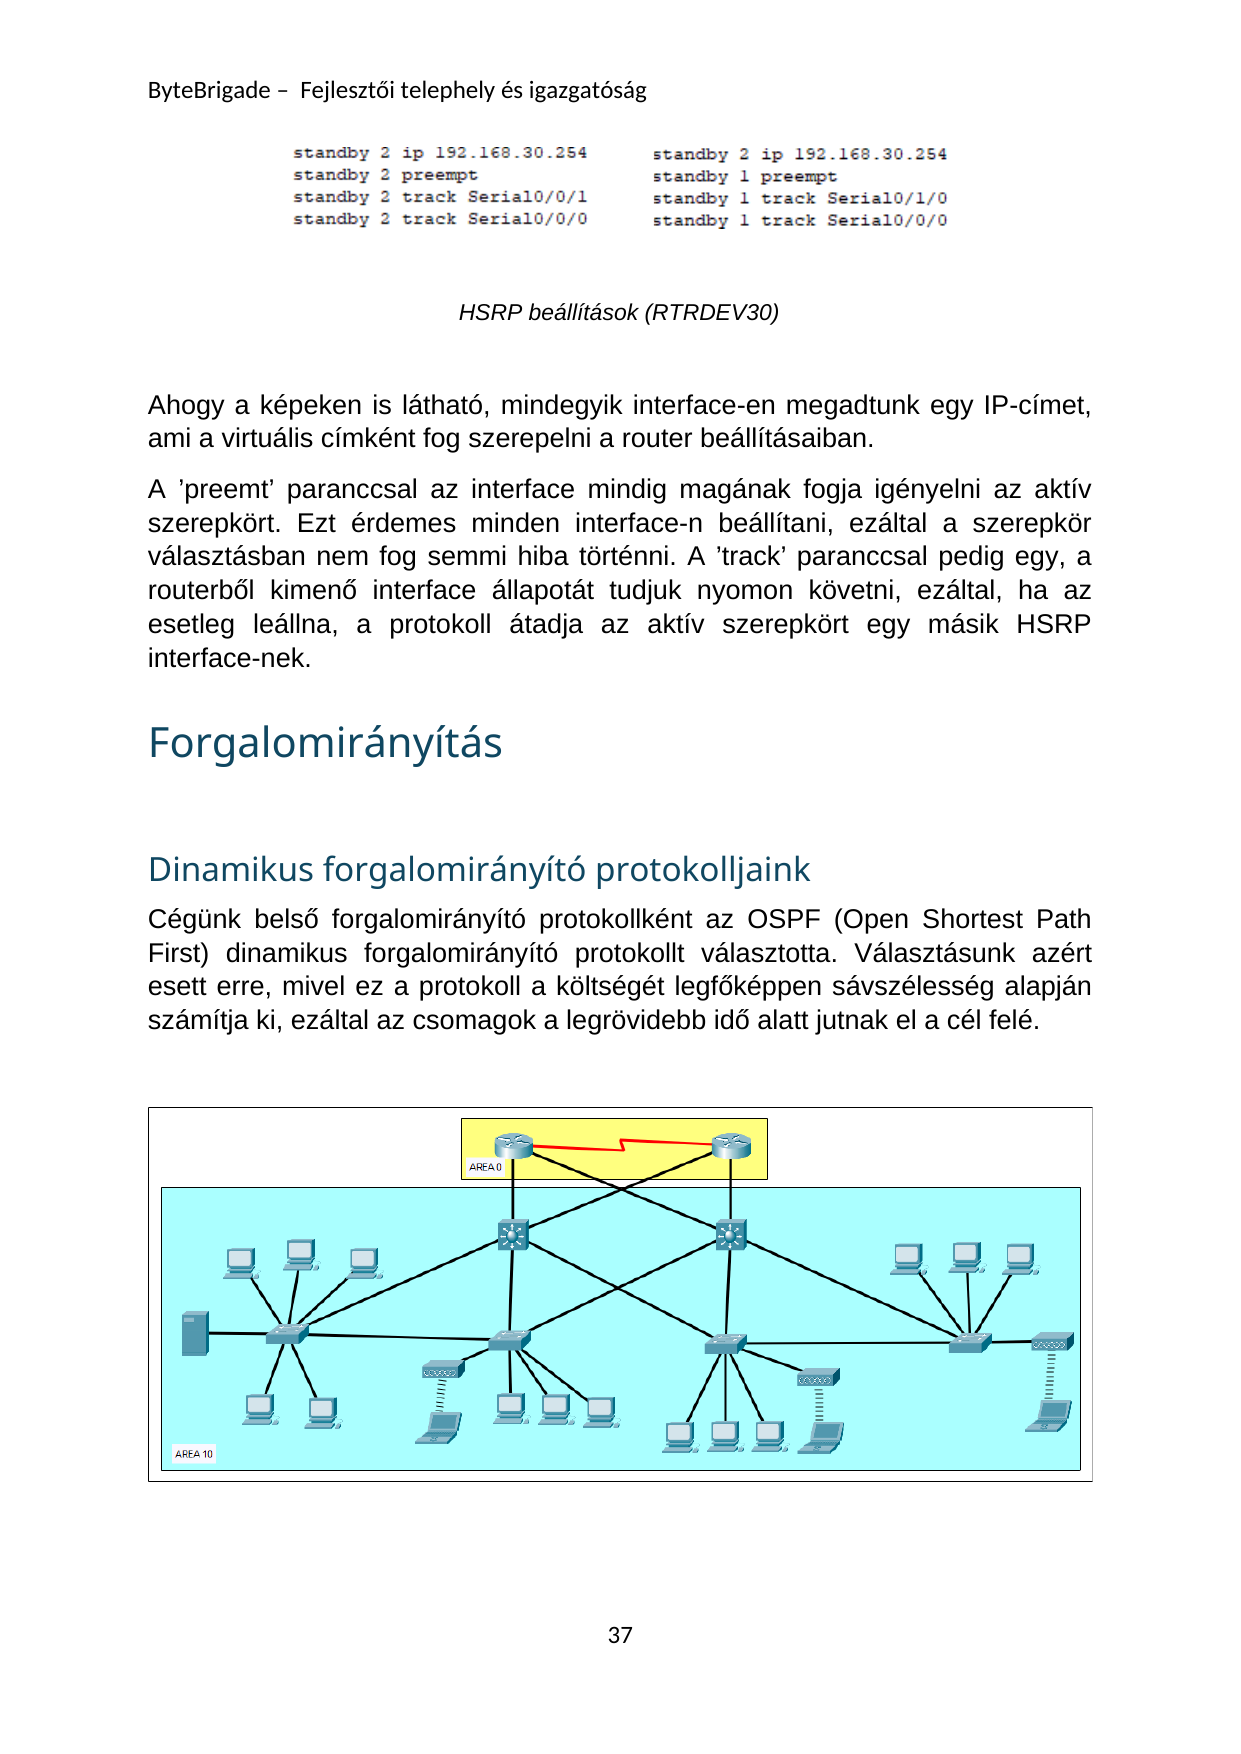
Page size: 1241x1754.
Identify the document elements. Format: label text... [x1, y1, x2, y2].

text HSRP beállítások (RTRDEV30) [148, 298, 1093, 325]
picture [147, 1105, 1093, 1484]
picture [285, 147, 596, 229]
text Ahogy a képeken is látható, mindegyik interface-en megadtunk egy IP-címet, ami a virtuális címként fog szerepelni a router beállításaiban. [148, 389, 1093, 454]
text A ’preemt’ paranccsal az interface mindig magának fogja igényelni az aktív szerepkört. Ezt érdemes minden interface-n beállítani, ezáltal a szerepkör választásban nem fog semmi hiba történni. A ’track’ paranccsal pedig egy, a routerből kimenő interface állapotát tudjuk nyomon követni, ezáltal, ha az esetleg leállna, a protokoll átadja az aktív szerepkört egy másik HSRP interface-nek. [148, 473, 1093, 673]
text Cégünk belső forgalomirányító protokollként az OSPF (Open Shortest Path First) dinamikus forgalomirányító protokollt választotta. Választásunk azért esett erre, mivel ez a protokoll a költségét legfőképpen sávszélesség alapján számítja ki, ezáltal az csomagok a legrövidebb idő alatt jutnak el a cél felé. [148, 903, 1093, 1035]
picture [653, 147, 956, 229]
subtitle Forgalomirányítás [148, 713, 1093, 769]
subtitle Dinamikus forgalomirányító protokolljaink [148, 846, 1093, 891]
